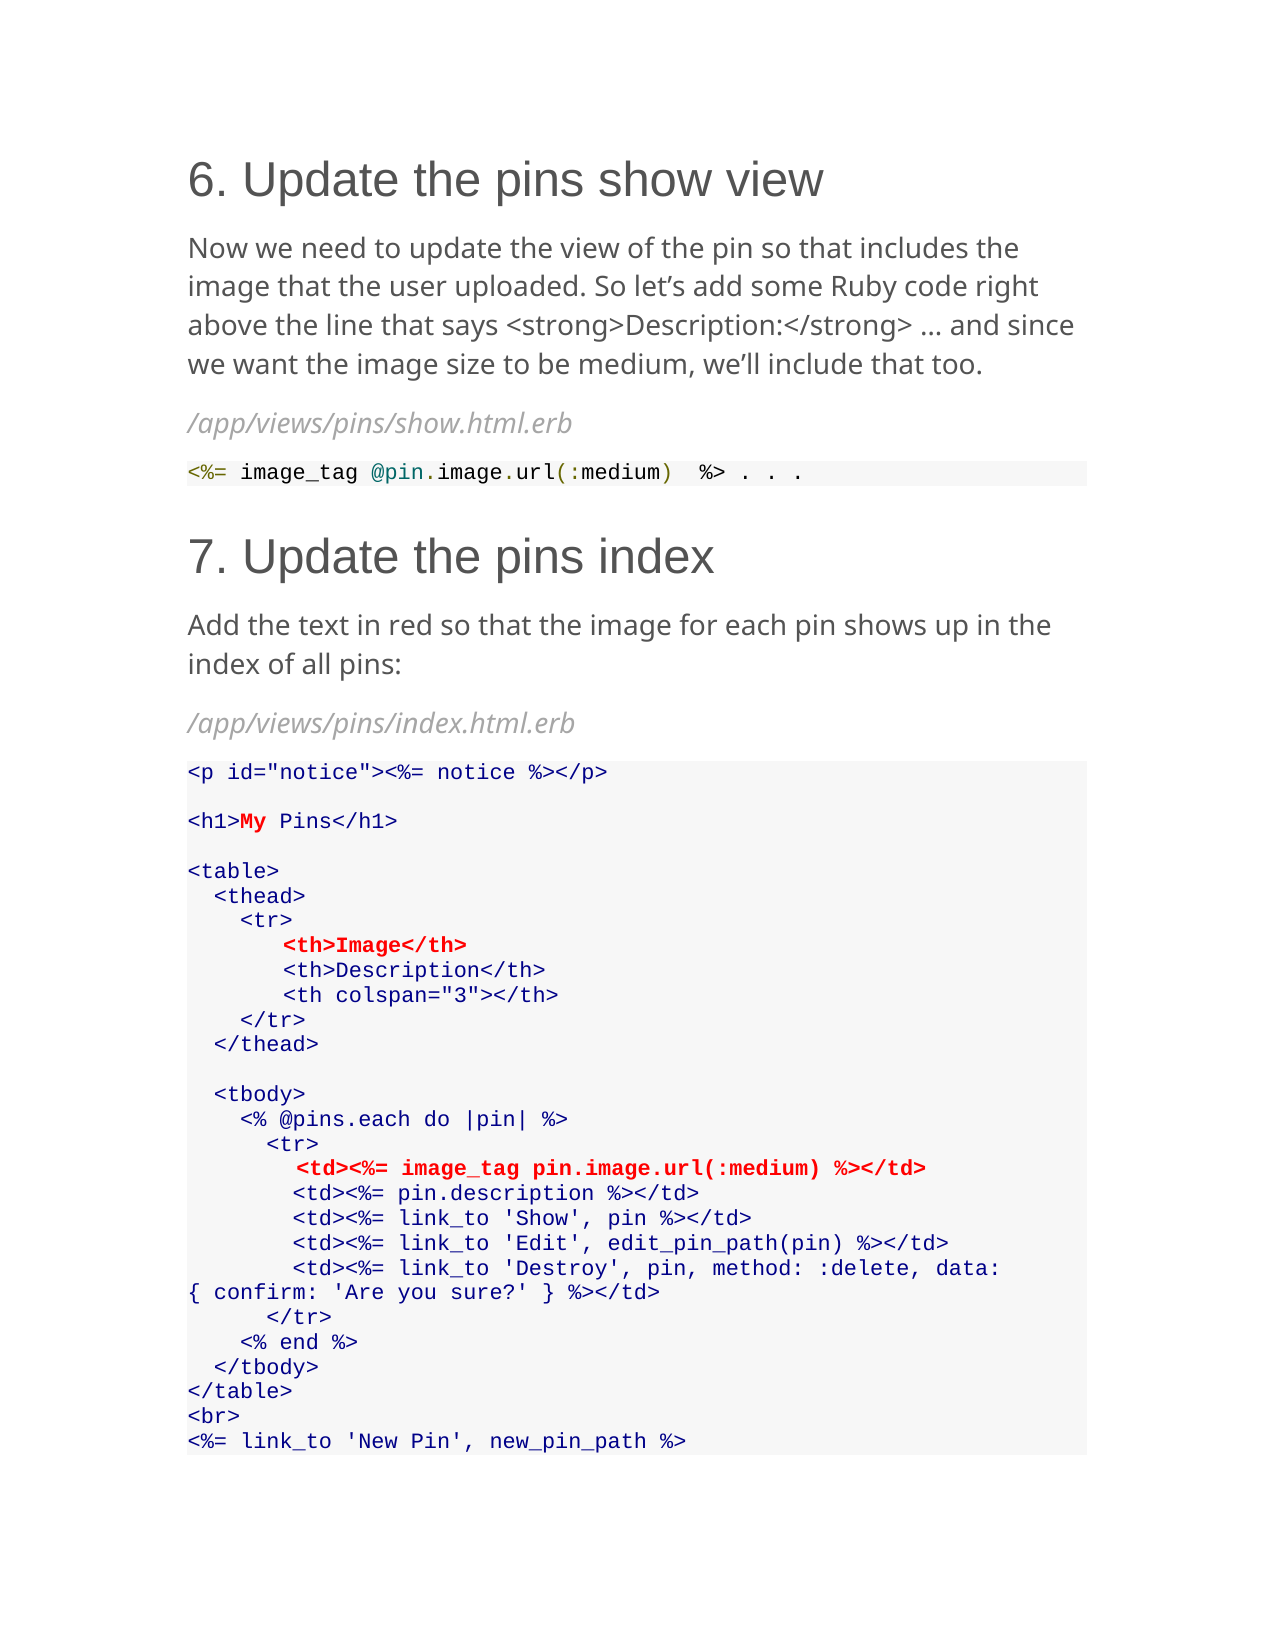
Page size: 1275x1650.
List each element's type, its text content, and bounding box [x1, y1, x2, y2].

text </thead> [187, 1034, 1087, 1058]
text <% end %> [187, 1331, 1087, 1356]
text <%= image_tag @pin.image.url(:medium) %> . . . [187, 461, 1087, 486]
text <td><%= pin.description %></td> [187, 1182, 1087, 1207]
text <h1>My Pins</h1> [187, 811, 1087, 835]
text Now we need to update the view of the pin so that includes the image that the user uploaded. So let’s add some Ruby code right above the line that says <strong>Description:</strong> … and since we want the image size to be medium, we’ll include that too. [187, 227, 1087, 383]
text <th>Description</th> [187, 959, 1087, 984]
text <p id="notice"><%= notice %></p> [187, 761, 1087, 786]
text </table> [187, 1381, 1087, 1406]
text <%= link_to 'New Pin', new_pin_path %> [187, 1430, 1087, 1455]
subtitle 7. Update the pins index [187, 528, 1087, 584]
text /app/views/pins/show.html.erb [187, 402, 1087, 441]
text <br> [187, 1406, 1087, 1430]
text <table> [187, 860, 1087, 885]
text <tr> [187, 910, 1087, 934]
text <% @pins.each do |pin| %> [187, 1108, 1087, 1133]
text <td><%= image_tag pin.image.url(:medium) %></td> [187, 1158, 1087, 1182]
text <td><%= link_to 'Destroy', pin, method: :delete, data: { confirm: 'Are you sure?' } %></td> [187, 1257, 1087, 1306]
text <tr> [187, 1133, 1087, 1158]
text <th colspan="3"></th> [187, 984, 1087, 1009]
text </tr> [187, 1009, 1087, 1034]
text </tr> [187, 1306, 1087, 1331]
text <th>Image</th> [187, 934, 1087, 959]
subtitle 6. Update the pins show view [187, 150, 1087, 206]
text <td><%= link_to 'Edit', edit_pin_path(pin) %></td> [187, 1232, 1087, 1257]
text <thead> [187, 885, 1087, 910]
text <tbody> [187, 1083, 1087, 1108]
text Add the text in red so that the image for each pin shows up in the index of all pins: [187, 605, 1087, 683]
text </tbody> [187, 1356, 1087, 1381]
text <td><%= link_to 'Show', pin %></td> [187, 1207, 1087, 1232]
text /app/views/pins/index.html.erb [187, 702, 1087, 741]
